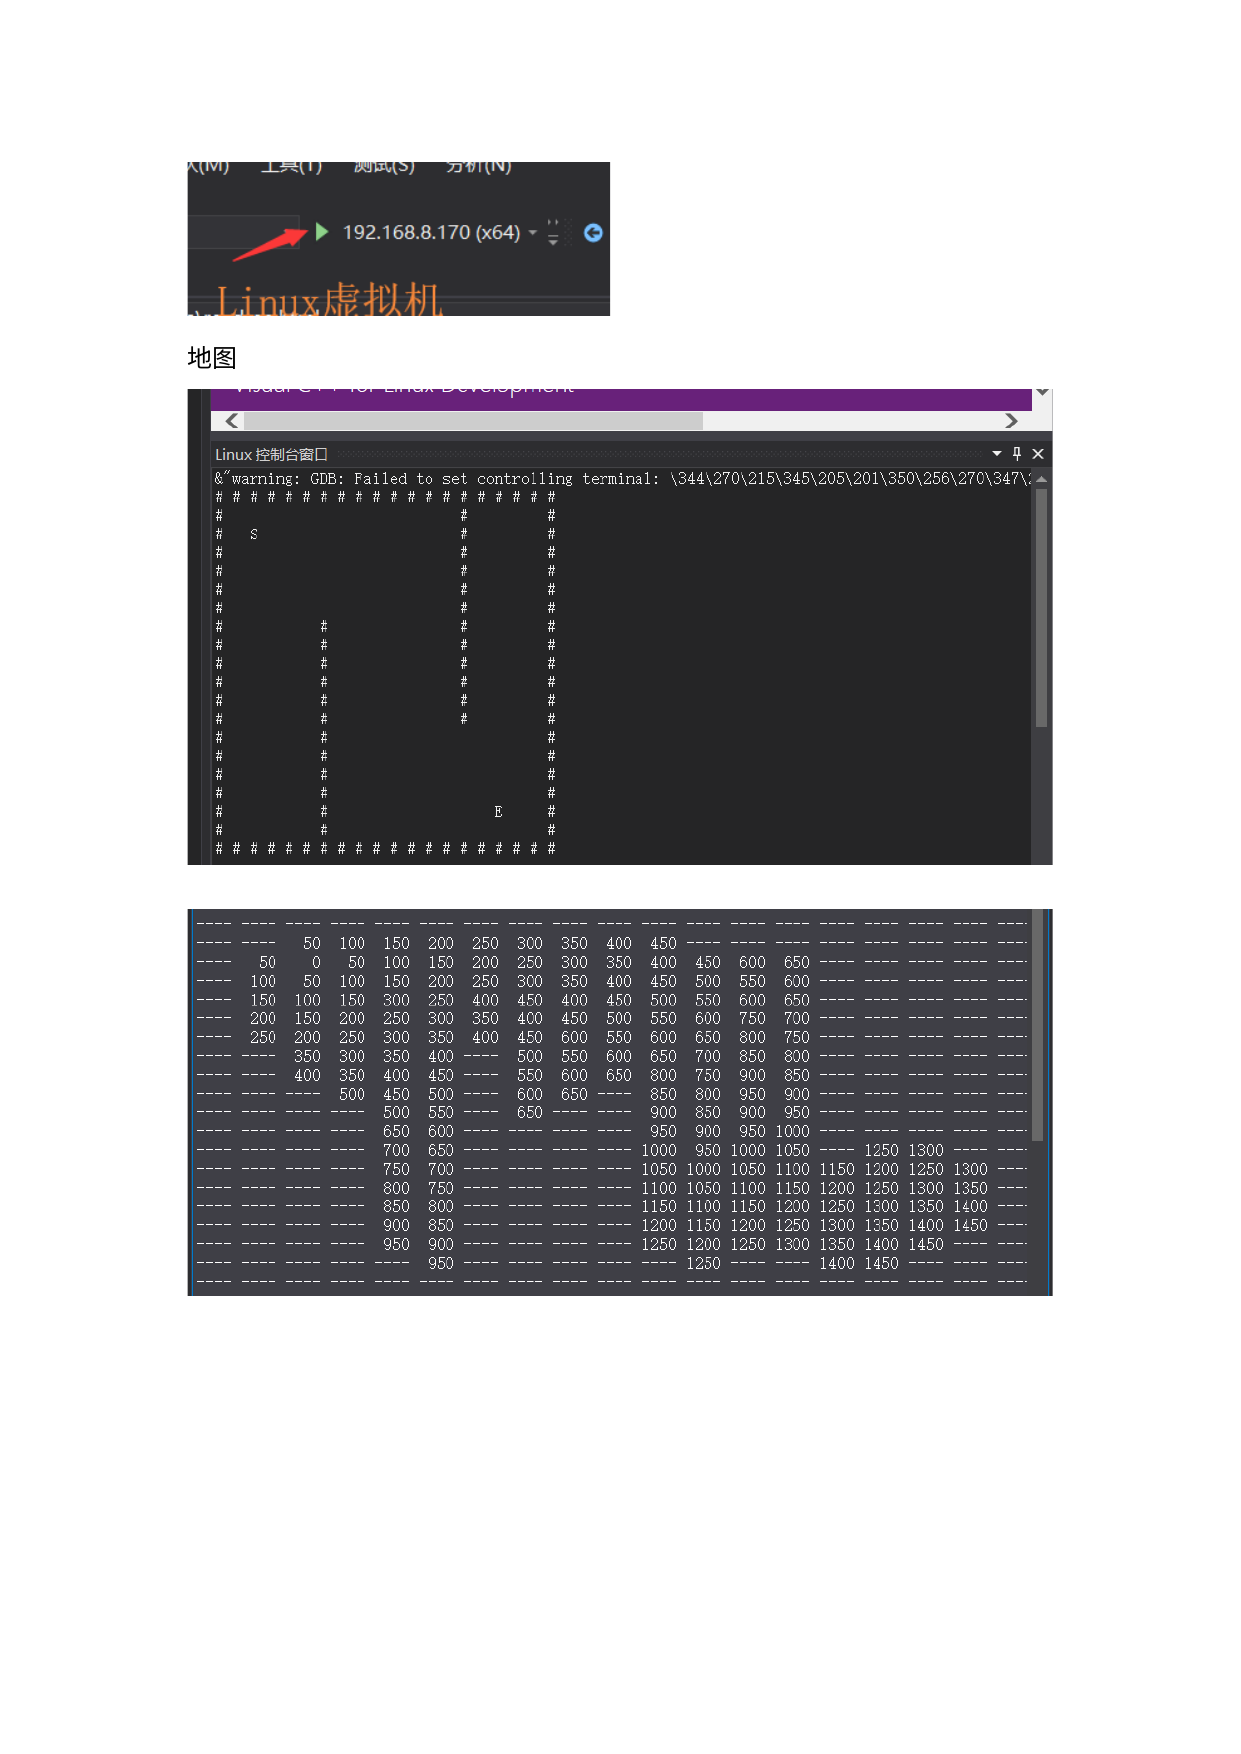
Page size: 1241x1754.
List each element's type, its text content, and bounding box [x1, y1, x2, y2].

text 地图 [187, 324, 1053, 389]
picture [187, 162, 611, 316]
picture [187, 389, 1053, 865]
picture [187, 909, 1053, 1296]
